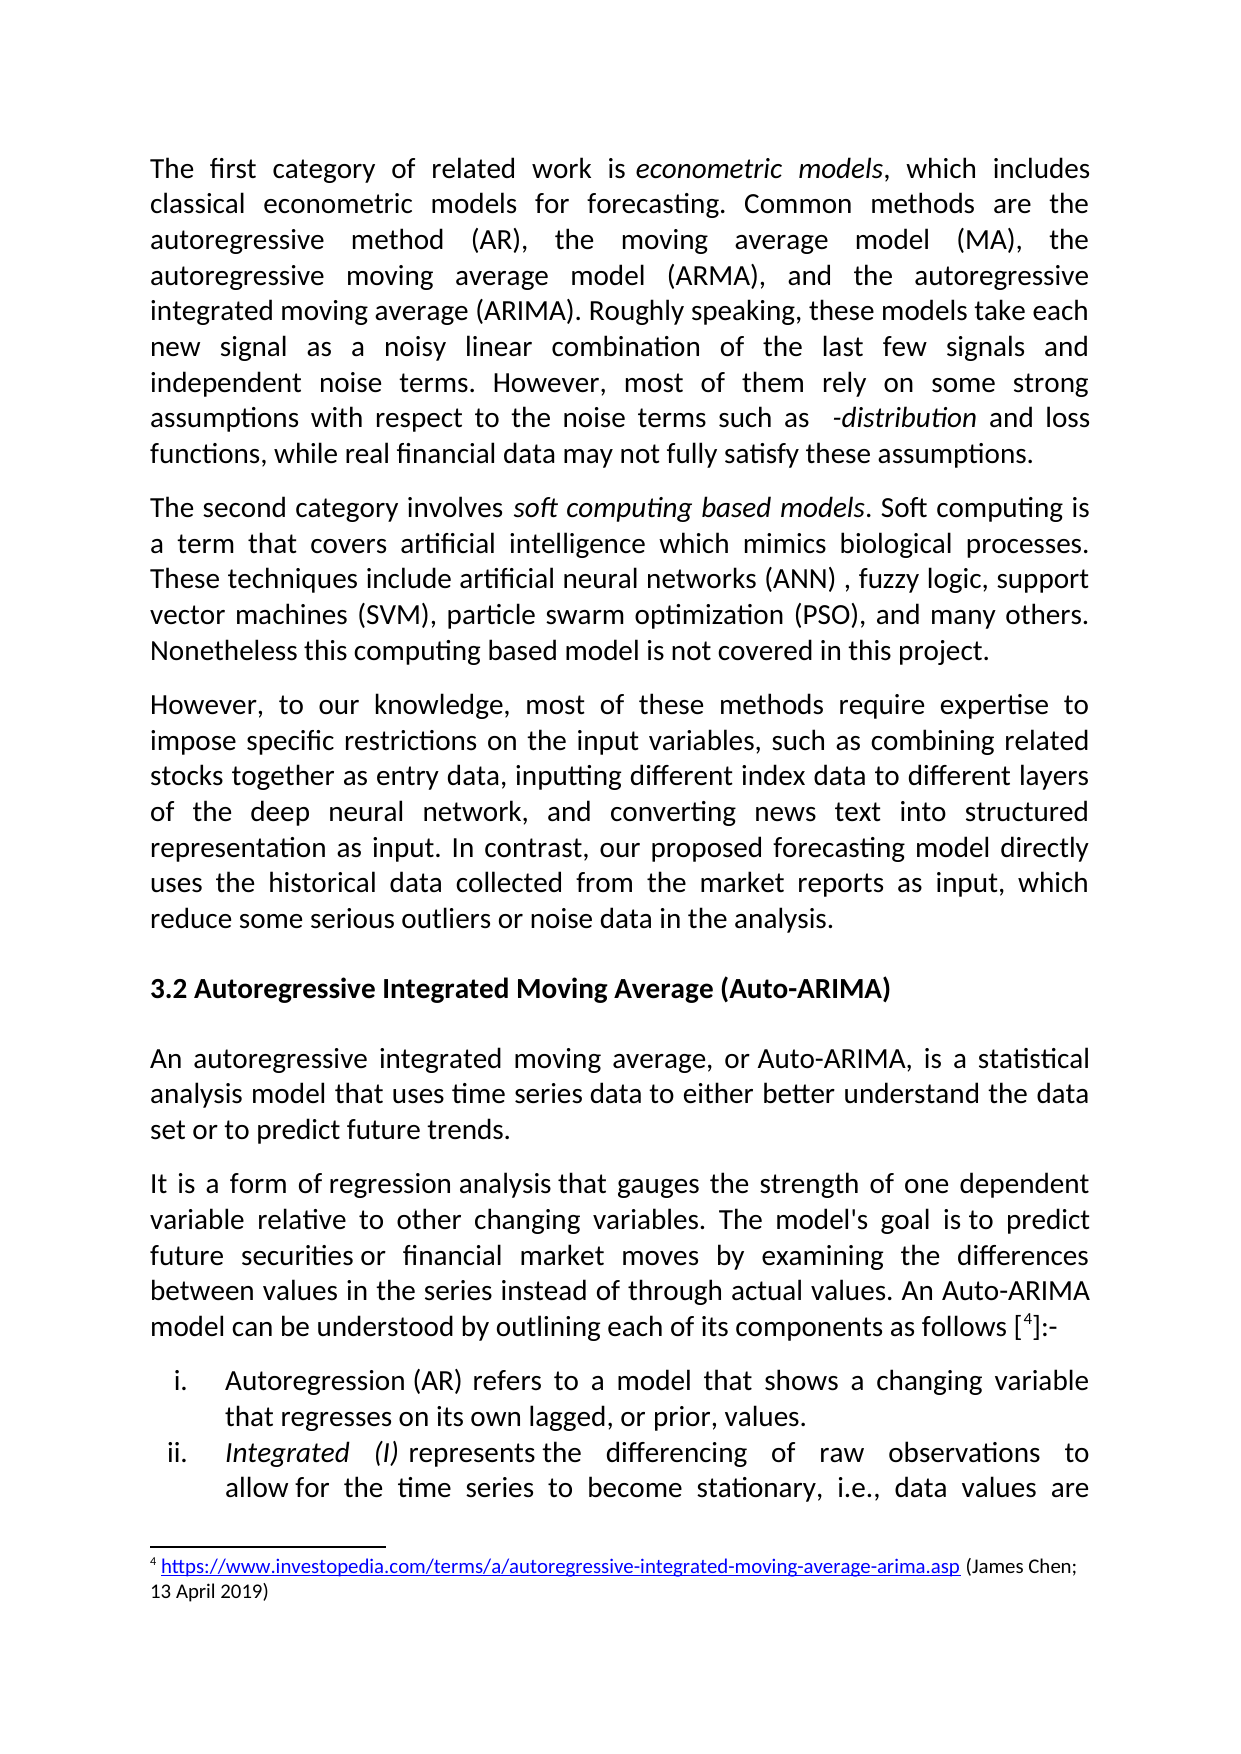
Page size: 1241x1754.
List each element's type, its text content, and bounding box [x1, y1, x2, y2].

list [187, 1434, 1090, 1505]
text The first category of related work is econometric models, which includes classical econometric models for forecasting. Common methods are the autoregressive method (AR), the moving average model (MA), the autoregressive moving average model (ARMA), and the autoregressive integrated moving average (ARIMA). Roughly speaking, these models take each new signal as a noisy linear combination of the last few signals and independent noise terms. However, most of them rely on some strong assumptions with respect to the noise terms such as -distribution and loss functions, while real financial data may not fully satisfy these assumptions. [150, 150, 1090, 471]
text An autoregressive integrated moving average, or Auto-ARIMA, is a statistical analysis model that uses time series data to either better understand the data set or to predict future trends. [150, 1040, 1090, 1147]
text The second category involves soft computing based models. Soft computing is a term that covers artificial intelligence which mimics biological processes. These techniques include artificial neural networks (ANN) , fuzzy logic, support vector machines (SVM), particle swarm optimization (PSO), and many others. Nonetheless this computing based model is not covered in this project. [150, 489, 1090, 667]
text 3.2 Autoregressive Integrated Moving Average (Auto-ARIMA) [150, 970, 1090, 1006]
text It is a form of regression analysis that gauges the strength of one dependent variable relative to other changing variables. The model's goal is to predict future securities or financial market moves by examining the differences between values in the series instead of through actual values. An Auto-ARIMA model can be understood by outlining each of its components as follows []:- [150, 1166, 1090, 1344]
text However, to our knowledge, most of these methods require expertise to impose specific restrictions on the input variables, such as combining related stocks together as entry data, inputting different index data to different layers of the deep neural network, and converting news text into structured representation as input. In contrast, our proposed forecasting model directly uses the historical data collected from the market reports as input, which reduce some serious outliers or noise data in the analysis. [150, 686, 1090, 936]
list Autoregression (AR) refers to a model that shows a changing variable that regresses on its own lagged, or prior, values. [187, 1362, 1090, 1434]
